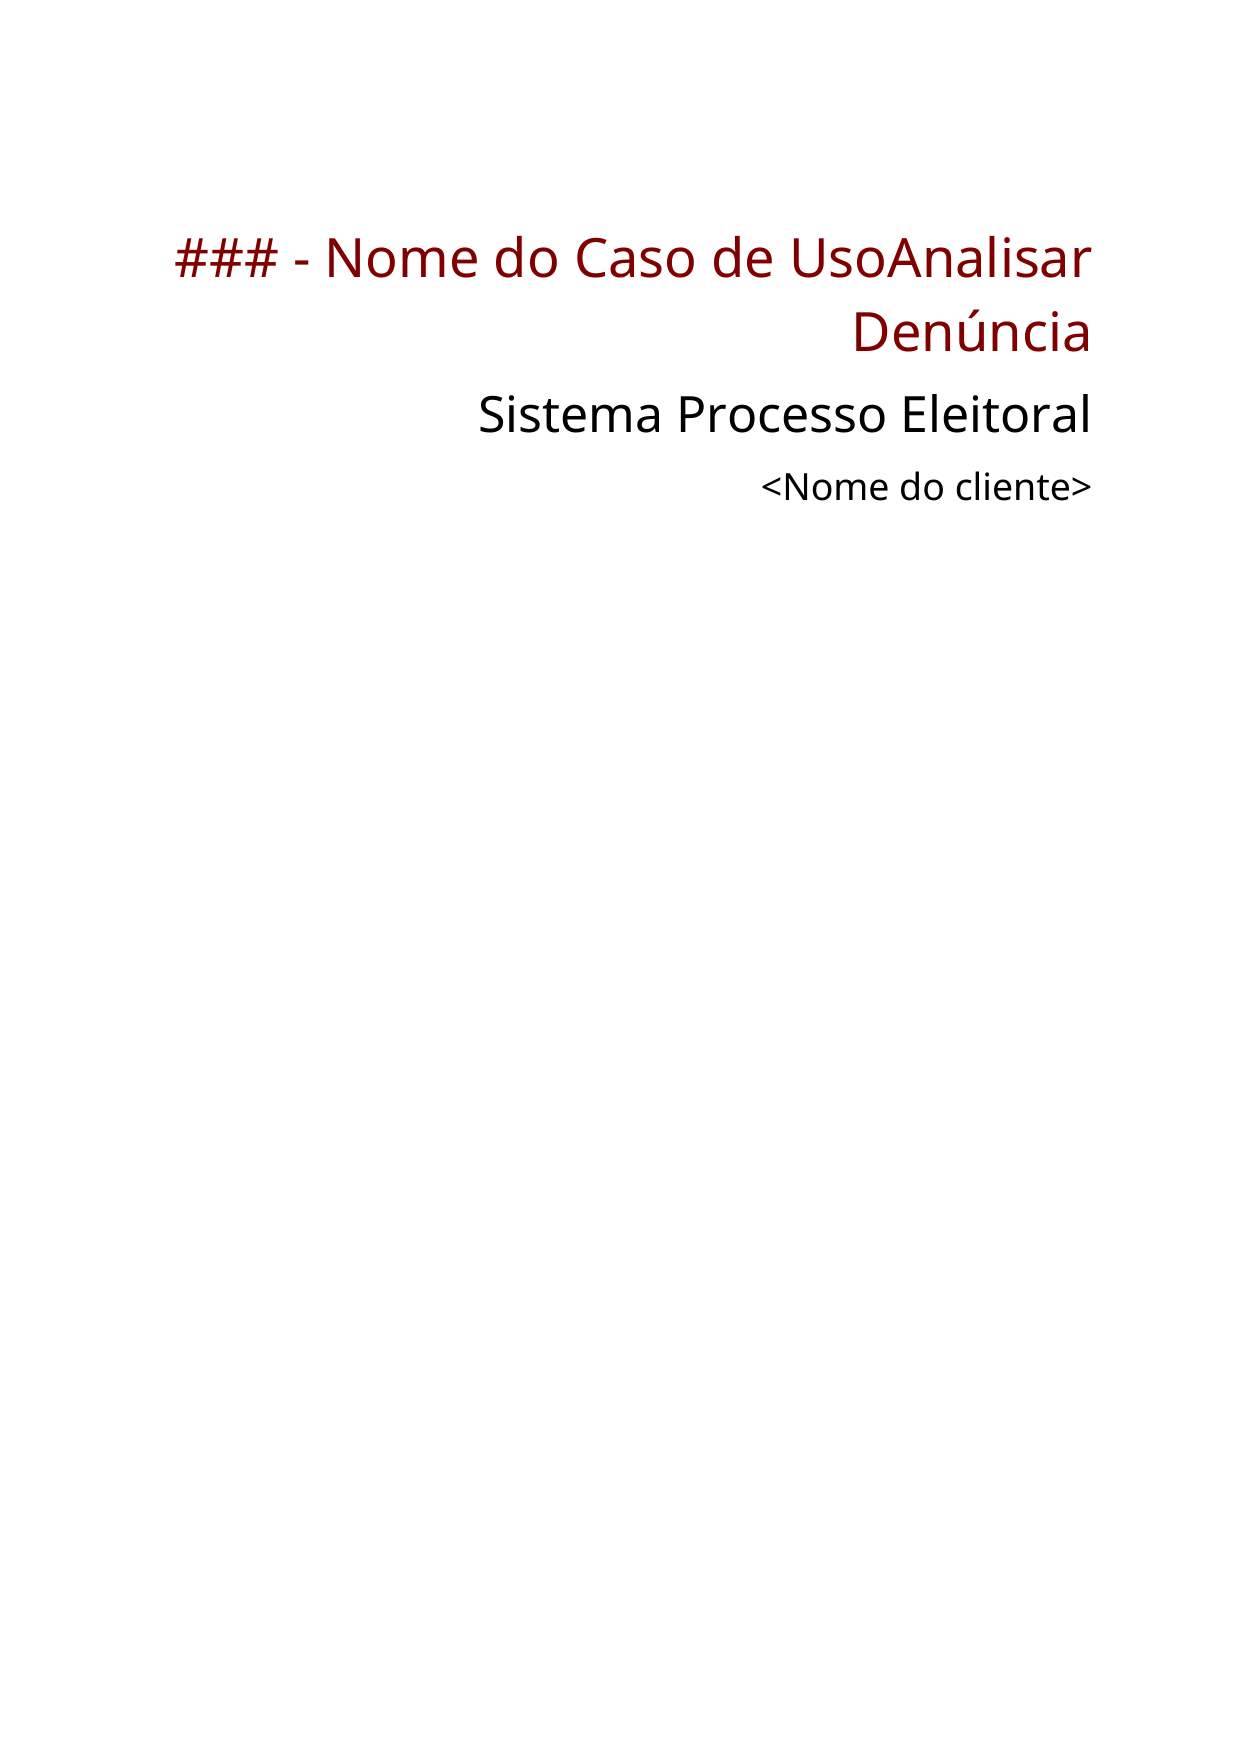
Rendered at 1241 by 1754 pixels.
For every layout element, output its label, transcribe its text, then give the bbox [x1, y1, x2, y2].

text ### - Nome do Caso de UsoHST076.2 - Analisar Denúncia [148, 219, 1092, 367]
text <Nome do cliente>CAU [148, 460, 1092, 511]
text <Nome do Produto>Sistema Processo Eleitoral [148, 379, 1092, 447]
